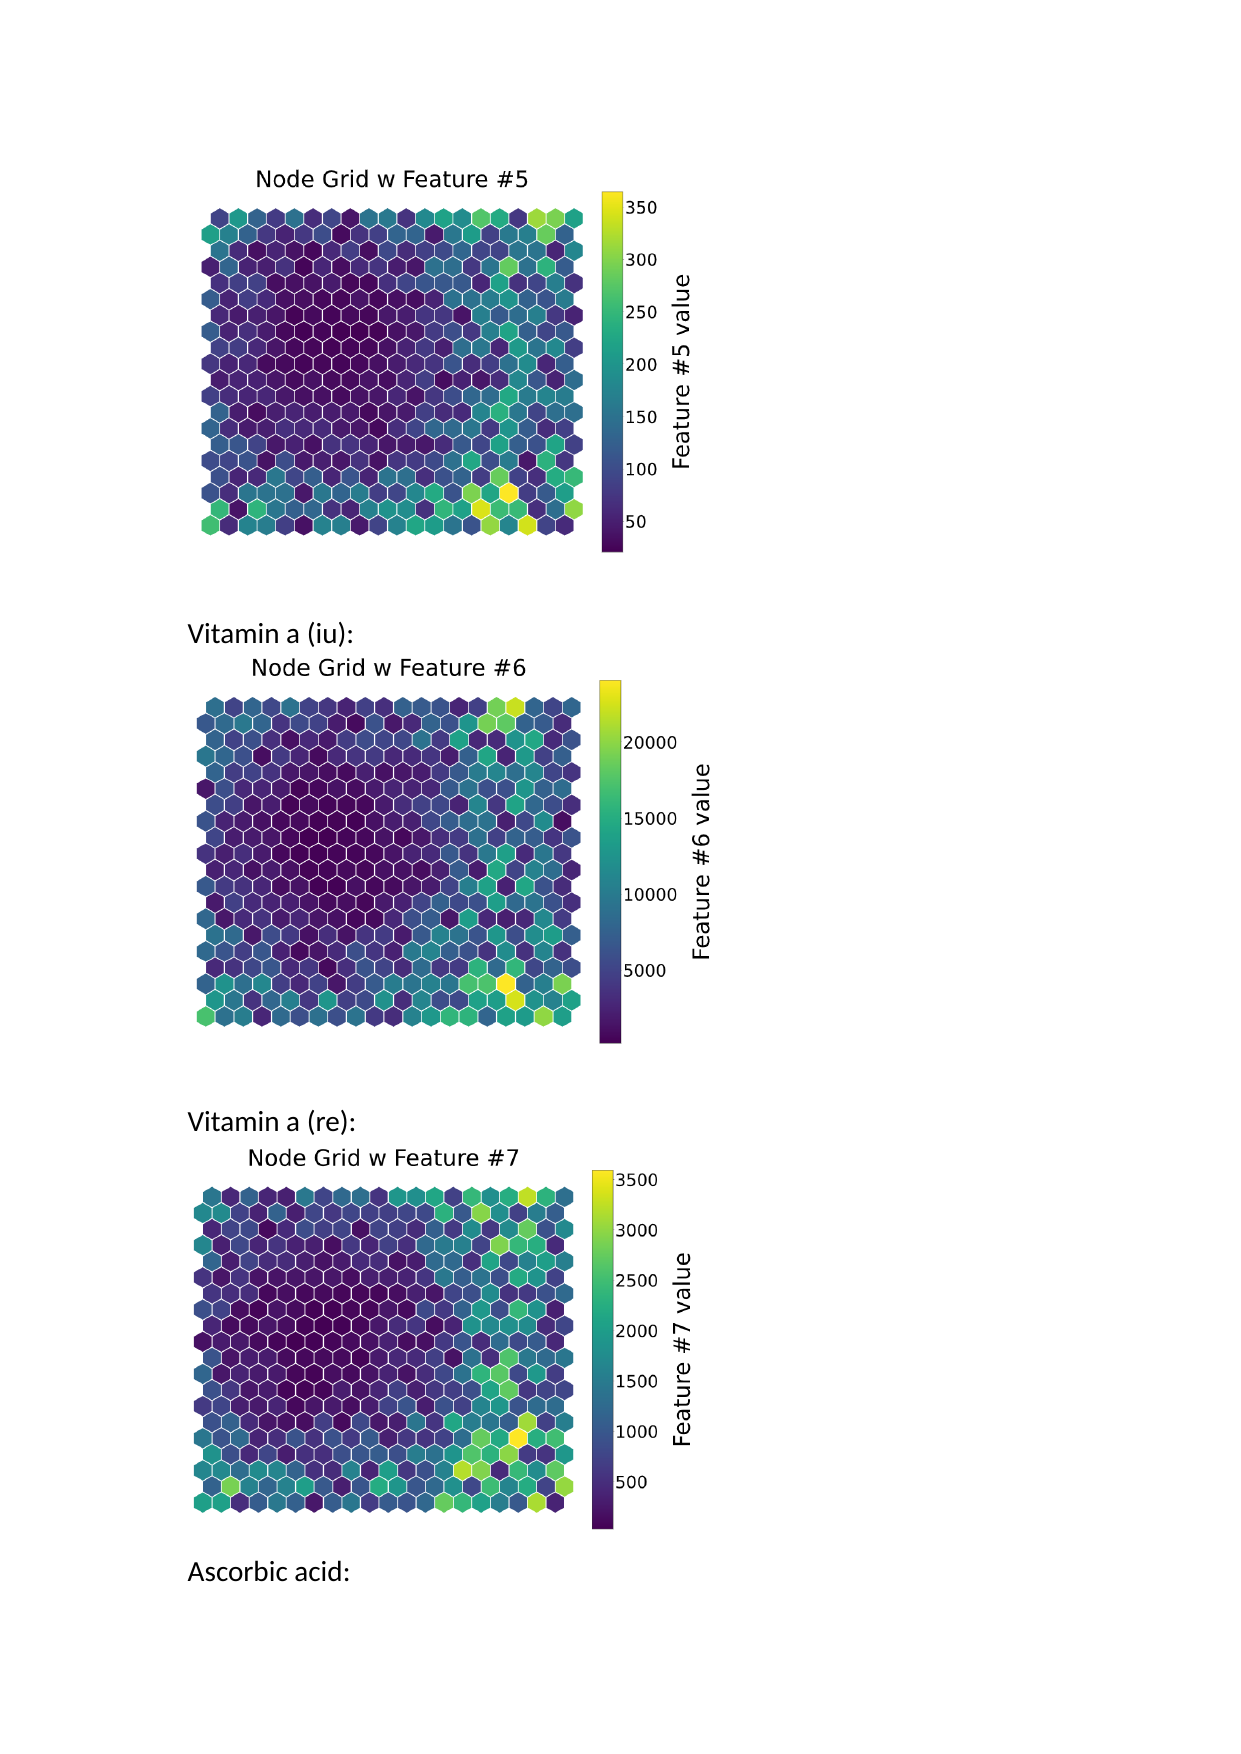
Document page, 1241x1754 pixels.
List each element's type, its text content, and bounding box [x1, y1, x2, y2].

picture [187, 164, 701, 564]
text Ascorbic acid: [187, 1552, 1053, 1589]
picture [187, 1139, 706, 1536]
picture [187, 652, 725, 1050]
text Vitamin a (iu): [187, 614, 1053, 652]
text Vitamin a (re): [187, 1102, 1053, 1139]
